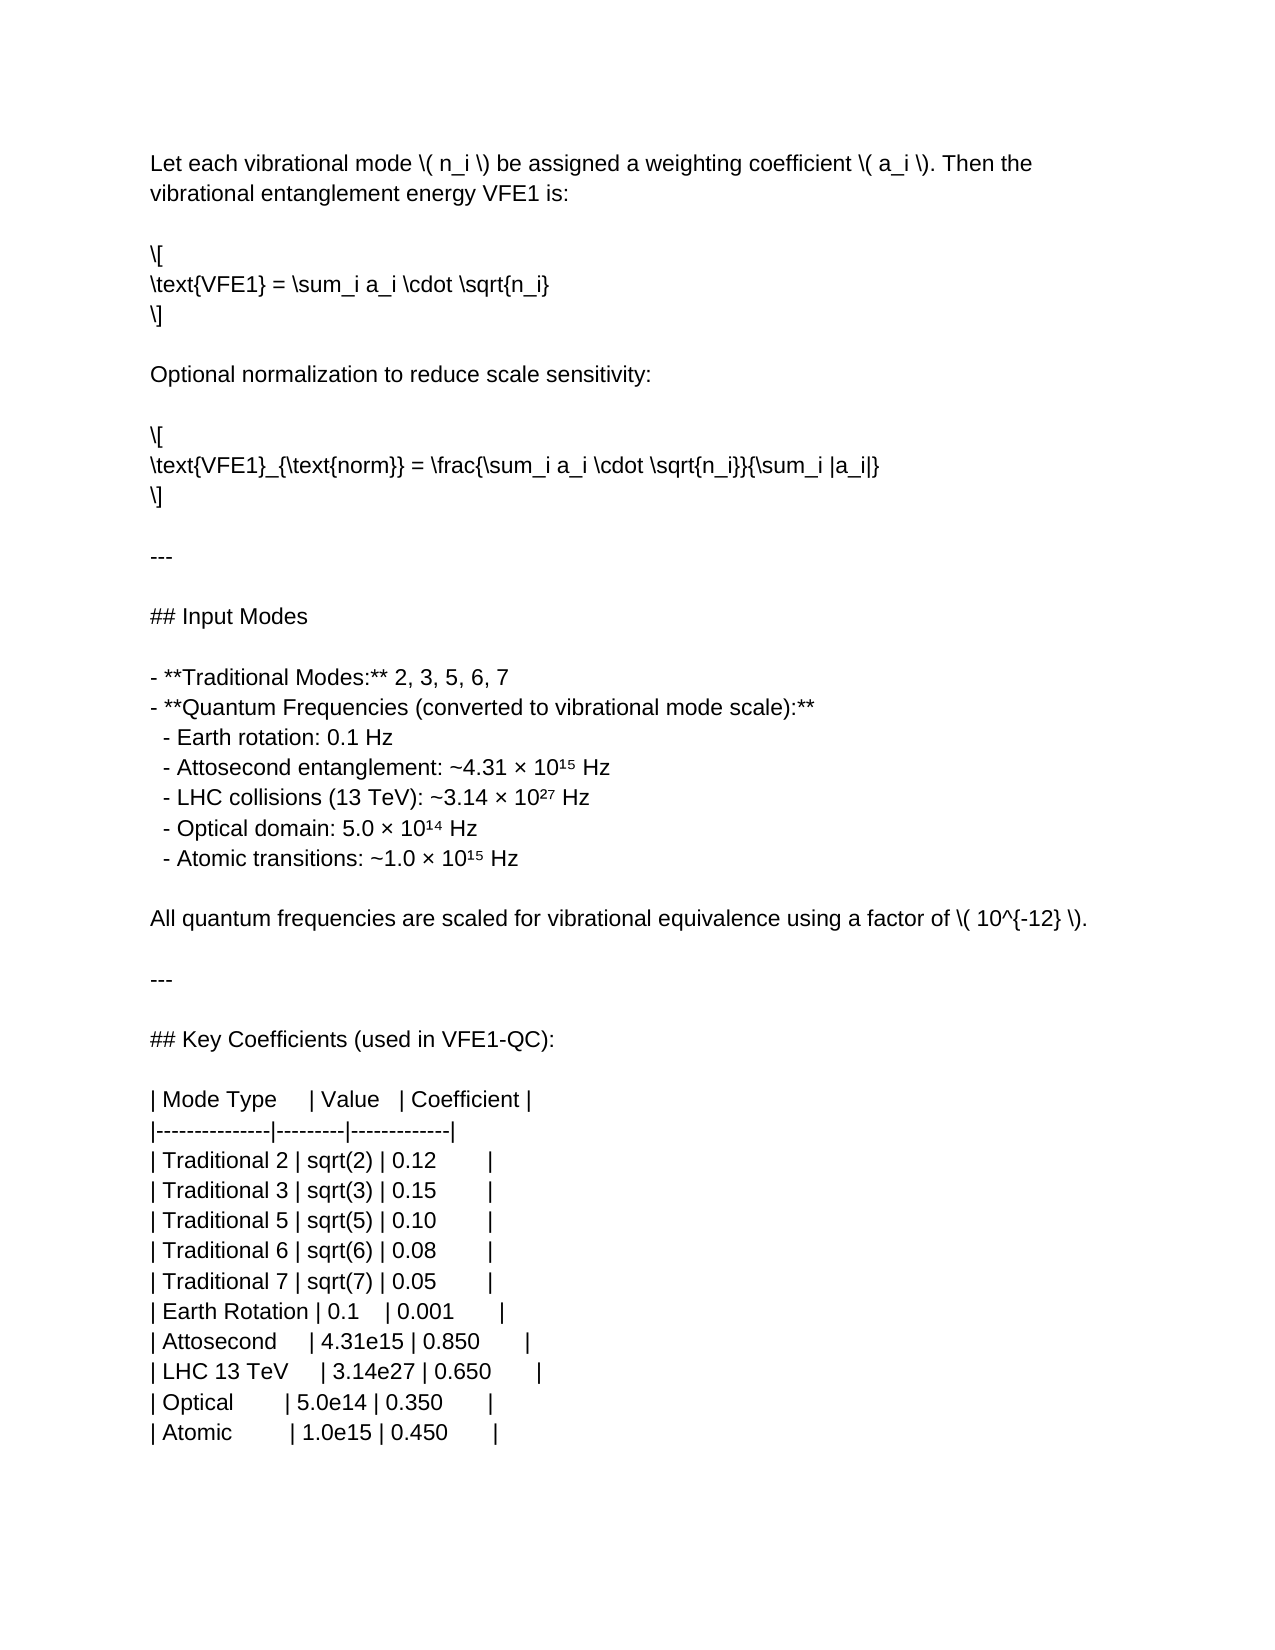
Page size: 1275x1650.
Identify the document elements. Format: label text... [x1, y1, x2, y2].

text - Atomic transitions: ~1.0 × 10¹⁵ Hz [150, 845, 1125, 871]
text Optional normalization to reduce scale sensitivity: [150, 361, 1125, 388]
text --- [150, 543, 1125, 569]
text | Optical | 5.0e14 | 0.350 | [150, 1388, 1125, 1415]
text \text{VFE1} = \sum_i a_i \cdot \sqrt{n_i} [150, 271, 1125, 297]
text ## Input Modes [150, 603, 1125, 629]
text - Attosecond entanglement: ~4.31 × 10¹⁵ Hz [150, 754, 1125, 781]
text | Attosecond | 4.31e15 | 0.850 | [150, 1328, 1125, 1354]
text | Traditional 3 | sqrt(3) | 0.15 | [150, 1177, 1125, 1203]
text | Atomic | 1.0e15 | 0.450 | [150, 1419, 1125, 1445]
text \] [150, 301, 1125, 327]
text \] [150, 482, 1125, 509]
text Let each vibrational mode \( n_i \) be assigned a weighting coefficient \( a_i \). Then the vibrational entanglement energy VFE1 is: [150, 150, 1125, 207]
text | LHC 13 TeV | 3.14e27 | 0.650 | [150, 1358, 1125, 1385]
text |---------------|---------|-------------| [150, 1117, 1125, 1143]
text \[ [150, 422, 1125, 448]
text | Traditional 6 | sqrt(6) | 0.08 | [150, 1237, 1125, 1264]
text | Traditional 2 | sqrt(2) | 0.12 | [150, 1147, 1125, 1173]
text - Optical domain: 5.0 × 10¹⁴ Hz [150, 814, 1125, 841]
text | Traditional 5 | sqrt(5) | 0.10 | [150, 1207, 1125, 1234]
text | Earth Rotation | 0.1 | 0.001 | [150, 1298, 1125, 1324]
text --- [150, 966, 1125, 992]
text - **Quantum Frequencies (converted to vibrational mode scale):** [150, 694, 1125, 720]
text \[ [150, 241, 1125, 267]
text ## Key Coefficients (used in VFE1-QC): [150, 1026, 1125, 1052]
text | Mode Type | Value | Coefficient | [150, 1086, 1125, 1113]
text - **Traditional Modes:** 2, 3, 5, 6, 7 [150, 663, 1125, 690]
text - Earth rotation: 0.1 Hz [150, 724, 1125, 750]
text - LHC collisions (13 TeV): ~3.14 × 10²⁷ Hz [150, 784, 1125, 811]
text All quantum frequencies are scaled for vibrational equivalence using a factor of \( 10^{-12} \). [150, 905, 1125, 932]
text \text{VFE1}_{\text{norm}} = \frac{\sum_i a_i \cdot \sqrt{n_i}}{\sum_i |a_i|} [150, 452, 1125, 478]
text | Traditional 7 | sqrt(7) | 0.05 | [150, 1268, 1125, 1294]
